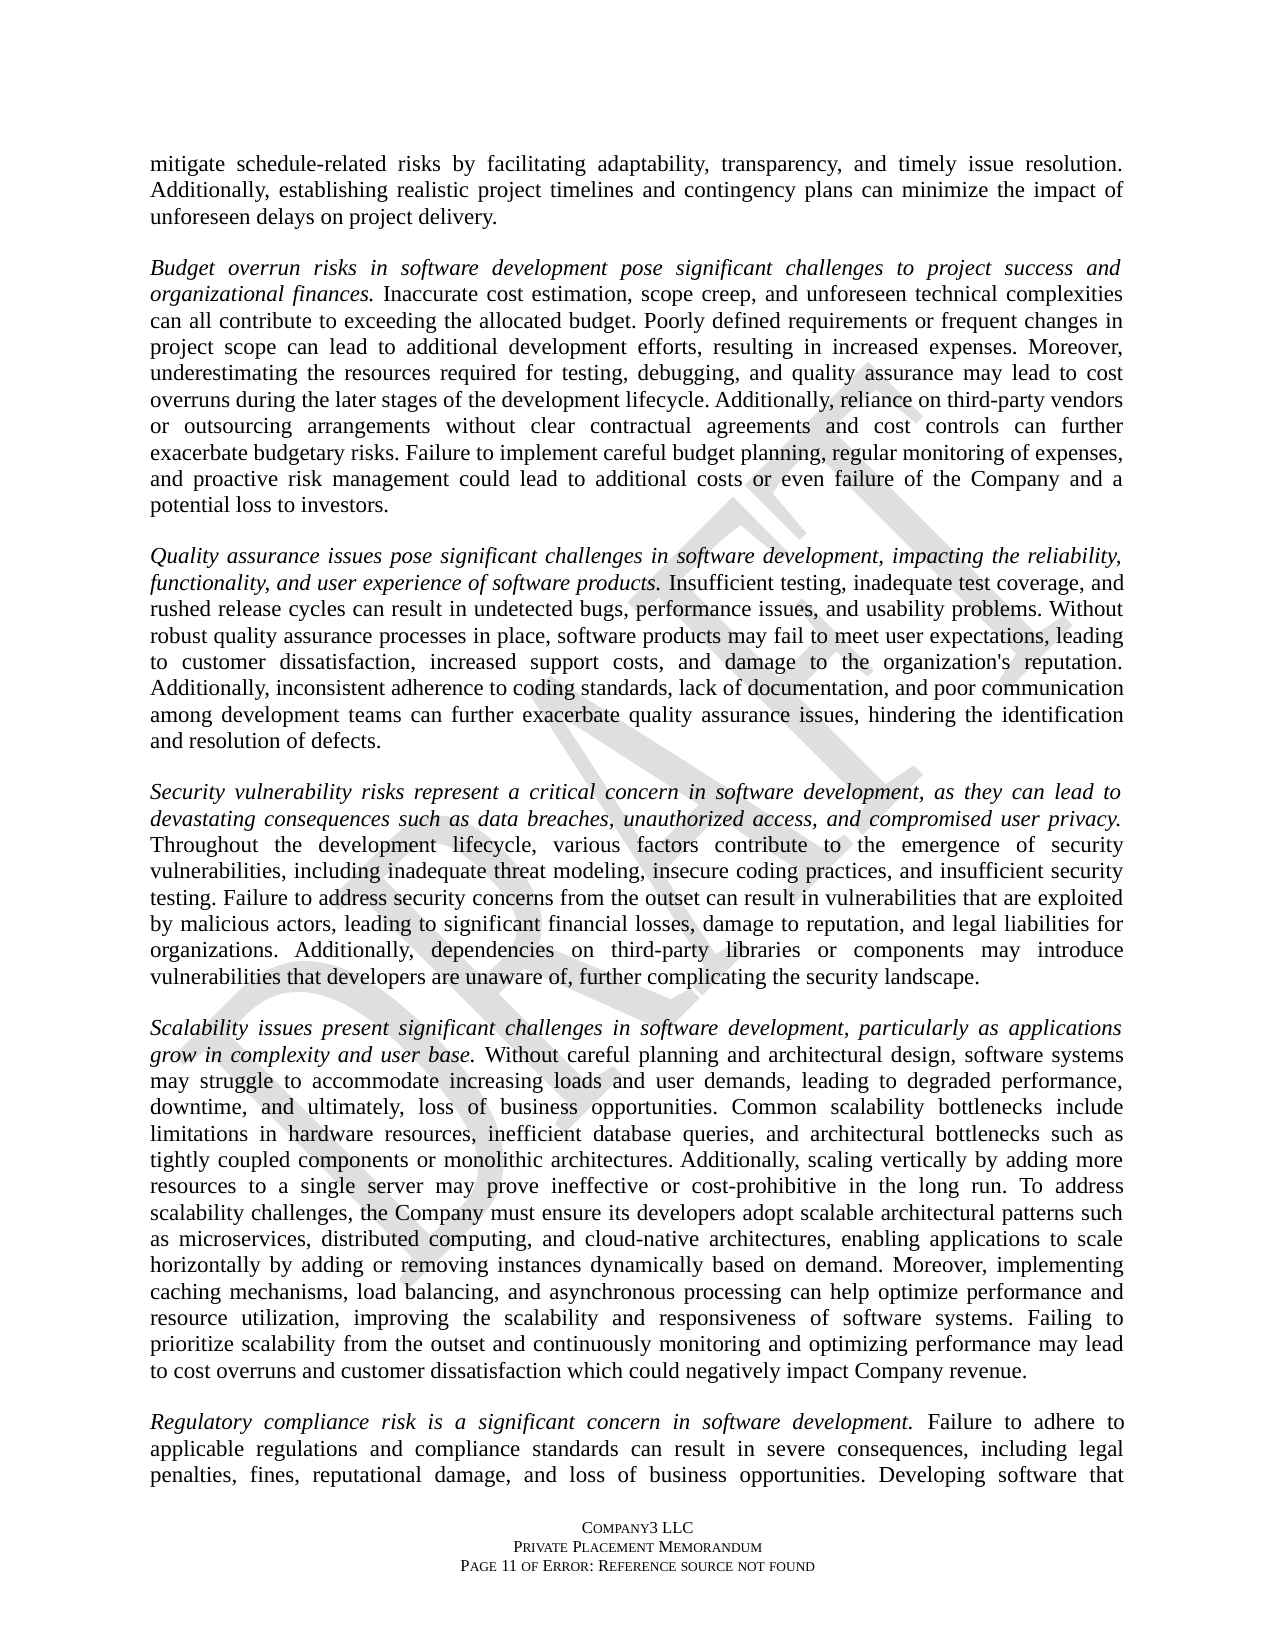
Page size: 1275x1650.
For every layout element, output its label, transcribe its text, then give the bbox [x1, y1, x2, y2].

text Security vulnerability risks represent a critical concern in software development, as they can lead to devastating consequences such as data breaches, unauthorized access, and compromised user privacy. Throughout the development lifecycle, various factors contribute to the emergence of security vulnerabilities, including inadequate threat modeling, insecure coding practices, and insufficient security testing. Failure to address security concerns from the outset can result in vulnerabilities that are exploited by malicious actors, leading to significant financial losses, damage to reputation, and legal liabilities for organizations. Additionally, dependencies on third-party libraries or components may introduce vulnerabilities that developers are unaware of, further complicating the security landscape. [150, 778, 1125, 989]
text Budget overrun risks in software development pose significant challenges to project success and organizational finances. Inaccurate cost estimation, scope creep, and unforeseen technical complexities can all contribute to exceeding the allocated budget. Poorly defined requirements or frequent changes in project scope can lead to additional development efforts, resulting in increased expenses. Moreover, underestimating the resources required for testing, debugging, and quality assurance may lead to cost overruns during the later stages of the development lifecycle. Additionally, reliance on third-party vendors or outsourcing arrangements without clear contractual agreements and cost controls can further exacerbate budgetary risks. Failure to implement careful budget planning, regular monitoring of expenses, and proactive risk management could lead to additional costs or even failure of the Company and a potential loss to investors. [150, 254, 1125, 518]
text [150, 150, 1125, 229]
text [150, 1408, 1125, 1487]
text Quality assurance issues pose significant challenges in software development, impacting the reliability, functionality, and user experience of software products. Insufficient testing, inadequate test coverage, and rushed release cycles can result in undetected bugs, performance issues, and usability problems. Without robust quality assurance processes in place, software products may fail to meet user expectations, leading to customer dissatisfaction, increased support costs, and damage to the organization's reputation. Additionally, inconsistent adherence to coding standards, lack of documentation, and poor communication among development teams can further exacerbate quality assurance issues, hindering the identification and resolution of defects. [150, 543, 1125, 753]
text Scalability issues present significant challenges in software development, particularly as applications grow in complexity and user base. Without careful planning and architectural design, software systems may struggle to accommodate increasing loads and user demands, leading to degraded performance, downtime, and ultimately, loss of business opportunities. Common scalability bottlenecks include limitations in hardware resources, inefficient database queries, and architectural bottlenecks such as tightly coupled components or monolithic architectures. Additionally, scaling vertically by adding more resources to a single server may prove ineffective or cost-prohibitive in the long run. To address scalability challenges, the Company must ensure its developers adopt scalable architectural patterns such as microservices, distributed computing, and cloud-native architectures, enabling applications to scale horizontally by adding or removing instances dynamically based on demand. Moreover, implementing caching mechanisms, load balancing, and asynchronous processing can help optimize performance and resource utilization, improving the scalability and responsiveness of software systems. Failing to prioritize scalability from the outset and continuously monitoring and optimizing performance may lead to cost overruns and customer dissatisfaction which could negatively impact Company revenue. [150, 1014, 1125, 1383]
